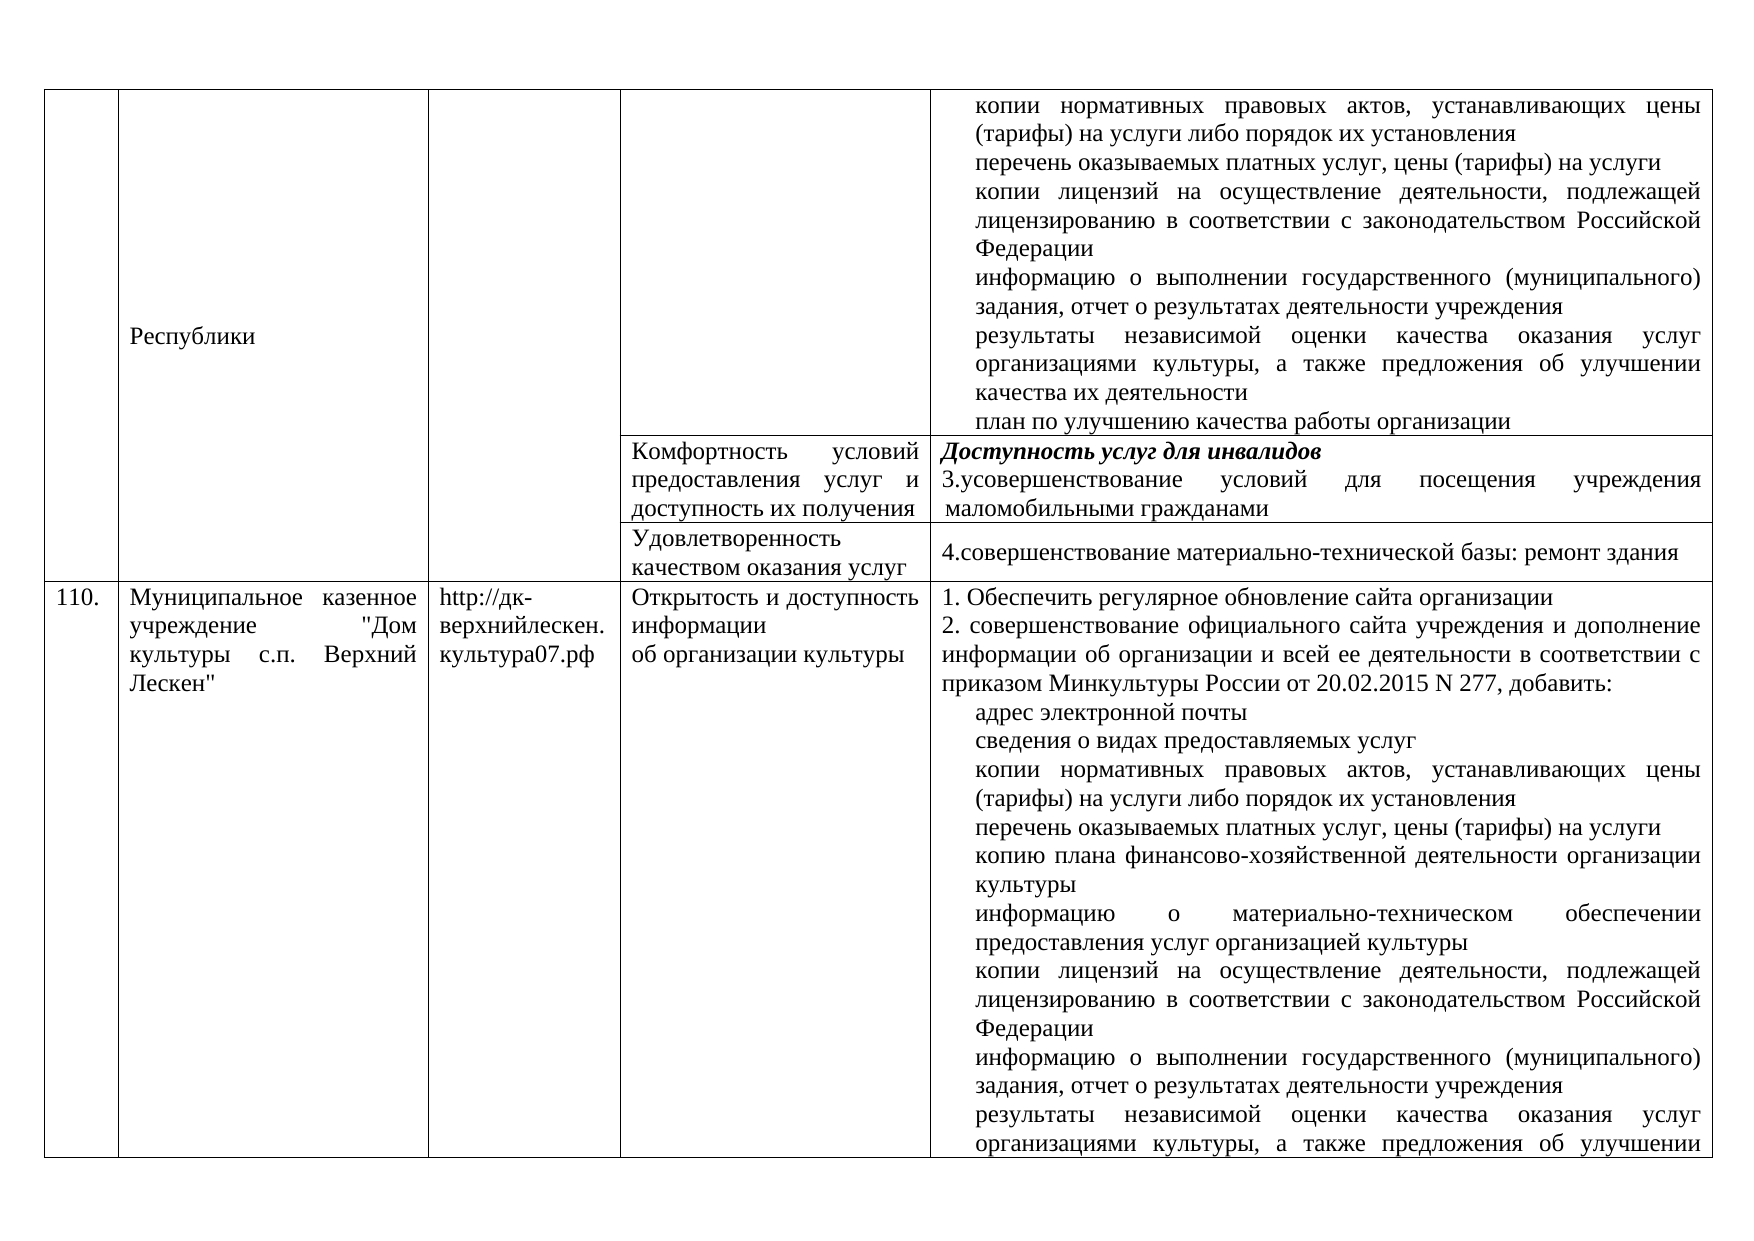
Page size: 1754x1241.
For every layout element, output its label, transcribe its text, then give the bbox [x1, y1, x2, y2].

table_cell Комфортность условий предоставления услуг и доступность их получения [621, 436, 930, 522]
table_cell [119, 90, 428, 581]
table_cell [931, 90, 1712, 435]
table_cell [621, 90, 930, 435]
table_cell [45, 582, 118, 1157]
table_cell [621, 582, 930, 1157]
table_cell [119, 582, 428, 1157]
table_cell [931, 582, 1712, 1157]
table_cell 4.совершенствование материально-технической базы: ремонт здания [931, 523, 1712, 581]
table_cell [429, 582, 620, 1157]
table_cell [45, 90, 118, 581]
table_cell Удовлетворенность качеством оказания услуг [621, 523, 930, 581]
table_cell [429, 90, 620, 581]
table_cell Доступность услуг для инвалидов 3.усовершенствование условий для посещения учреждения маломобильными гражданами [931, 436, 1712, 522]
